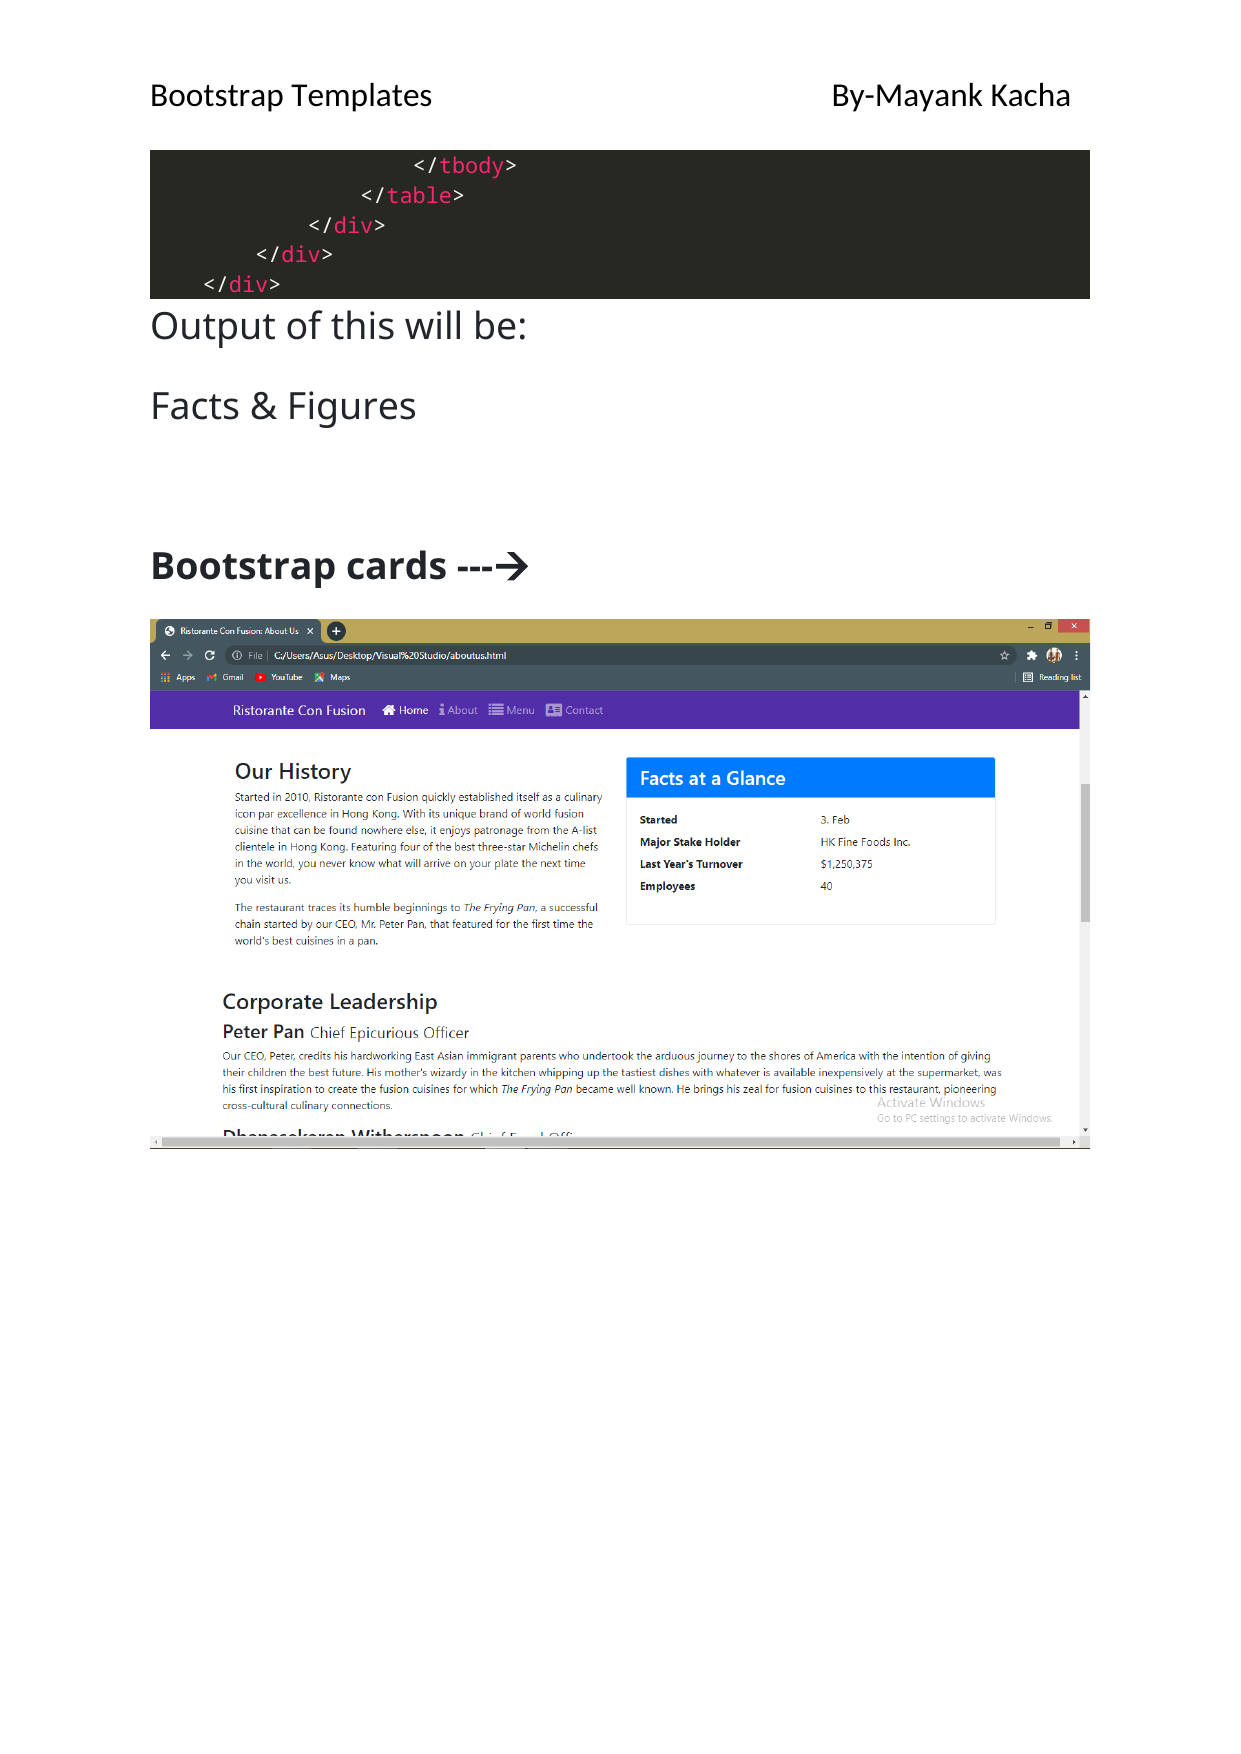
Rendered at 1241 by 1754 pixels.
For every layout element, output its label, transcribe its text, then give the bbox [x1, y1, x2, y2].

text Facts & Figures [150, 379, 1090, 430]
text </div> [150, 269, 1090, 299]
picture [150, 619, 1091, 1149]
text </tbody> [150, 150, 1090, 180]
text </div> [150, 209, 1090, 239]
text Output of this will be: [150, 299, 1090, 350]
text </div> [150, 239, 1090, 269]
text </table> [150, 180, 1090, 209]
text Bootstrap cards --- [150, 539, 1090, 591]
